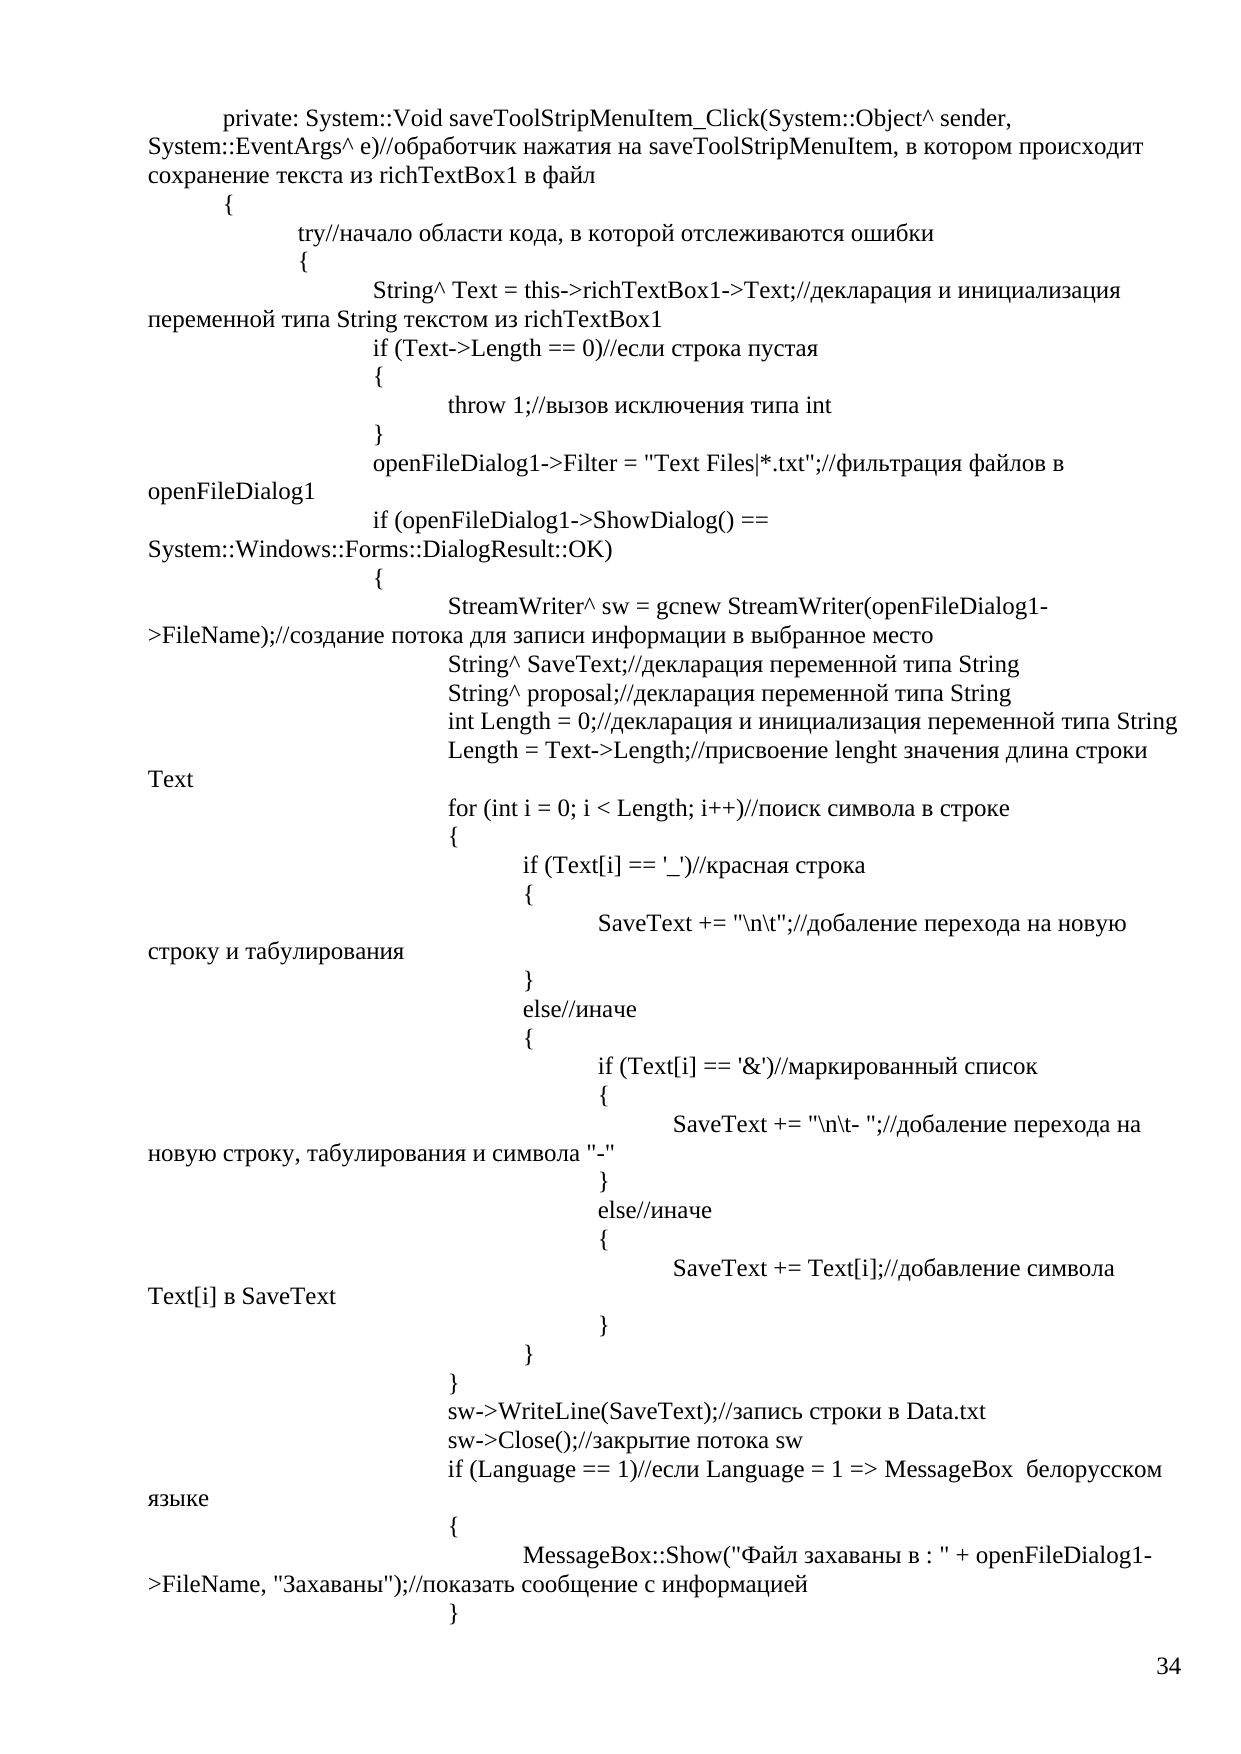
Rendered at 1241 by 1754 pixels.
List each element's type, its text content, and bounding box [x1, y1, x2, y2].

text } [148, 1166, 1181, 1195]
text try//начало области кода, в которой отслеживаются ошибки [148, 218, 1181, 246]
text String^ Text = this->richTextBox1->Text;//декларация и инициализация переменной типа String текстом из richTextBox1 [148, 275, 1181, 333]
text { [148, 821, 1181, 850]
text SaveText += "\n\t- ";//добаление перехода на новую строку, табулирования и символа "-" [148, 1109, 1181, 1166]
text { [148, 246, 1181, 275]
text } [148, 1339, 1181, 1368]
text } [148, 419, 1181, 448]
text MessageBox::Show("Файл захаваны в : " + openFileDialog1->FileName, "Захаваны");//показать сообщение с информацией [148, 1540, 1181, 1598]
text for (int i = 0; i < Length; i++)//поиск символа в строке [148, 793, 1181, 821]
text { [148, 1023, 1181, 1051]
text { [148, 1224, 1181, 1253]
text else//иначе [148, 994, 1181, 1023]
text sw->Close();//закрытие потока sw [148, 1425, 1181, 1454]
text { [148, 563, 1181, 591]
text } [148, 1598, 1181, 1626]
text } [148, 1310, 1181, 1339]
text { [148, 361, 1181, 390]
text String^ SaveText;//декларация переменной типа String [148, 649, 1181, 678]
text else//иначе [148, 1195, 1181, 1224]
text } [148, 1368, 1181, 1396]
text Length = Text->Length;//присвоение lenght значения длина строки Text [148, 735, 1181, 793]
text String^ proposal;//декларация переменной типа String [148, 678, 1181, 706]
text { [148, 189, 1181, 218]
text sw->WriteLine(SaveText);//запись строки в Data.txt [148, 1396, 1181, 1425]
text openFileDialog1->Filter = "Text Files|*.txt";//фильтрация файлов в openFileDialog1 [148, 448, 1181, 505]
text { [148, 879, 1181, 908]
text SaveText += Text[i];//добавление символа Text[i] в SaveText [148, 1253, 1181, 1310]
text throw 1;//вызов исключения типа int [148, 390, 1181, 419]
text { [148, 1080, 1181, 1109]
text int Length = 0;//декларация и инициализация переменной типа String [148, 706, 1181, 735]
text if (openFileDialog1->ShowDialog() == System::Windows::Forms::DialogResult::OK) [148, 505, 1181, 563]
text if (Text[i] == '_')//красная строка [148, 850, 1181, 879]
text if (Text[i] == '&')//маркированный список [148, 1051, 1181, 1080]
text } [148, 965, 1181, 994]
text { [148, 1511, 1181, 1540]
text if (Language == 1)//если Language = 1 => MessageBox белорусском языке [148, 1454, 1181, 1511]
text private: System::Void saveToolStripMenuItem_Click(System::Object^ sender, System::EventArgs^ e)//обработчик нажатия на saveToolStripMenuItem, в котором происходит сохранение текста из richTextBox1 в файл [148, 103, 1181, 189]
text StreamWriter^ sw = gcnew StreamWriter(openFileDialog1->FileName);//создание потока для записи информации в выбранное место [148, 591, 1181, 649]
text SaveText += "\n\t";//добаление перехода на новую строку и табулирования [148, 908, 1181, 965]
text if (Text->Length == 0)//если строка пустая [148, 333, 1181, 361]
